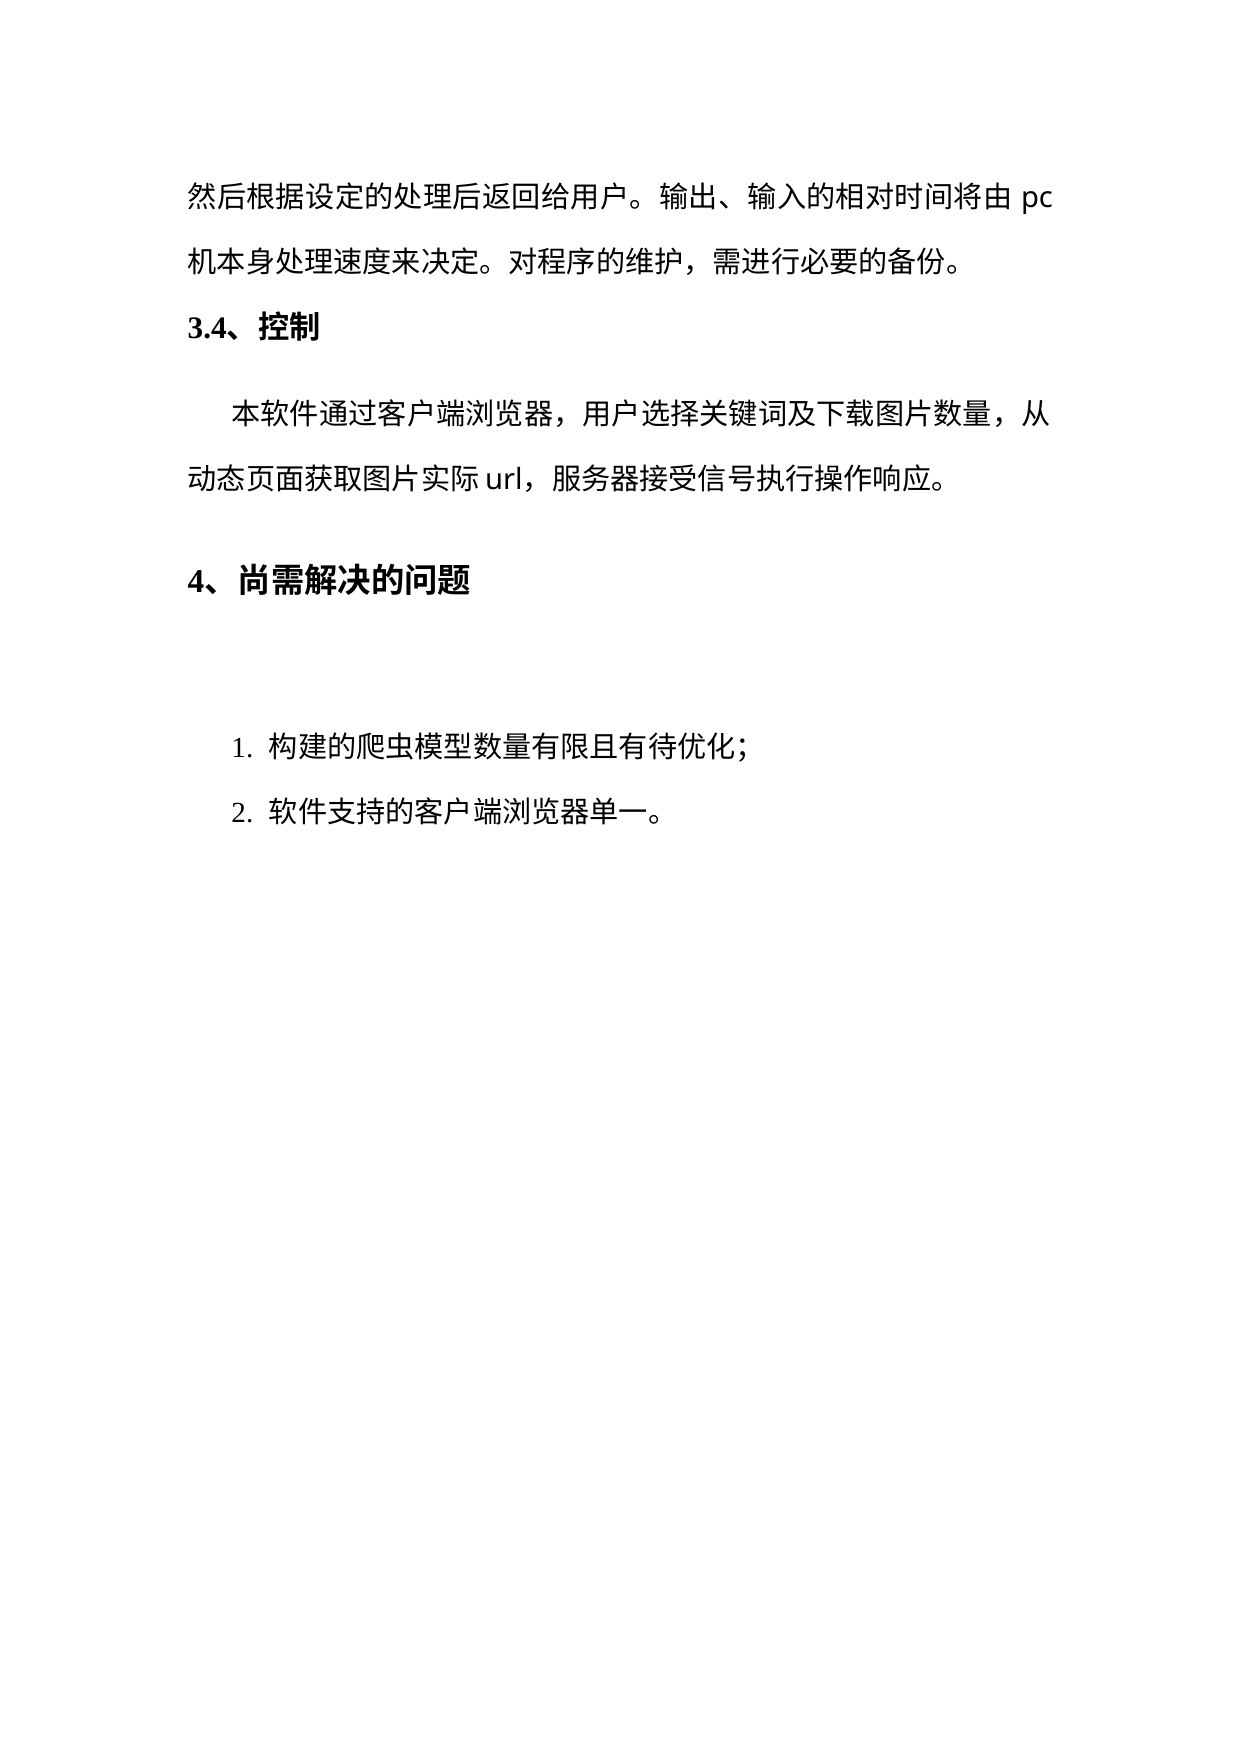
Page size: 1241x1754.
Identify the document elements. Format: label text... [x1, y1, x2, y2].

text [187, 162, 1053, 292]
list 构建的爬虫模型数量有限且有待优化； [231, 712, 1053, 777]
list 软件支持的客户端浏览器单一。 [231, 777, 1053, 842]
text 3.4、控制 [187, 292, 1053, 357]
text 本软件通过客户端浏览器，用户选择关键词及下载图片数量，从动态页面获取图片实际url，服务器接受信号执行操作响应。 [187, 379, 1053, 509]
subtitle 4、尚需解决的问题 [187, 545, 1053, 610]
